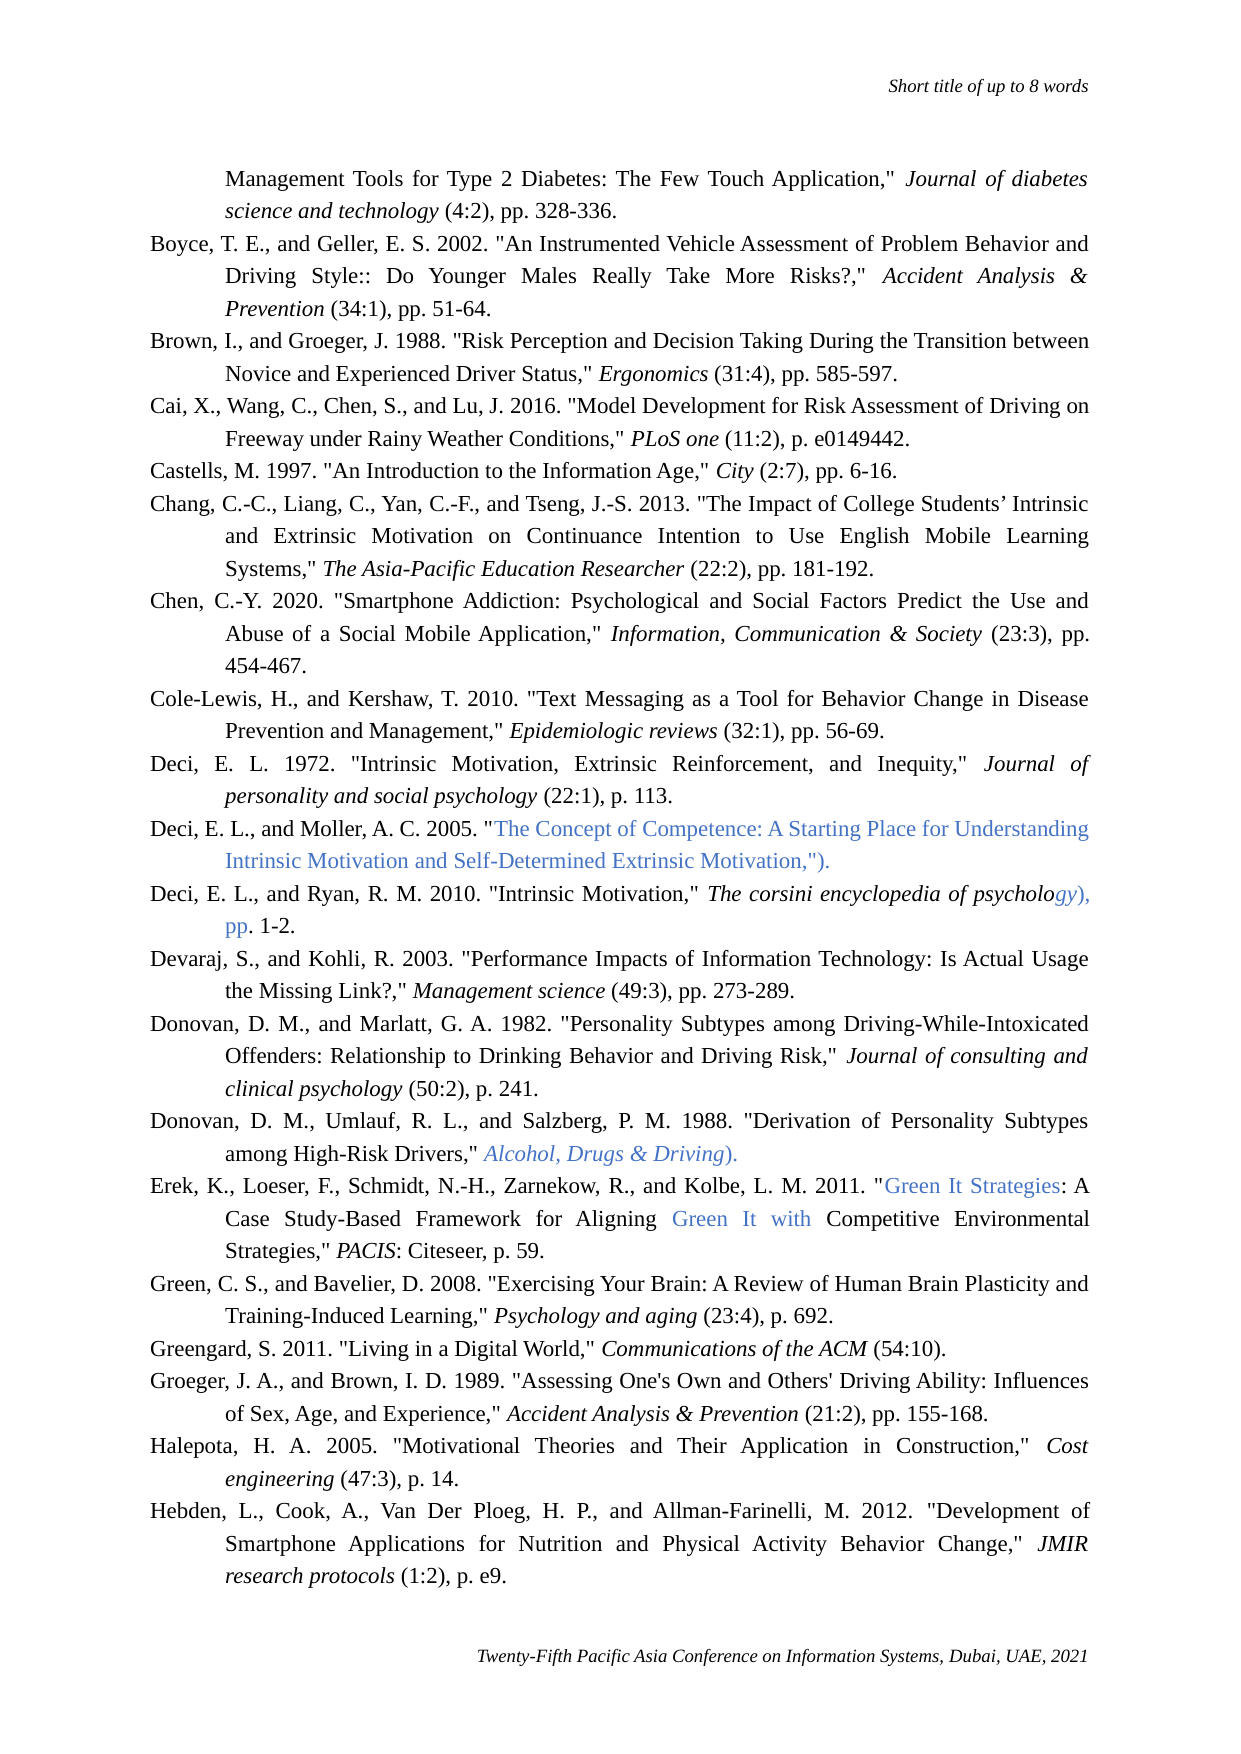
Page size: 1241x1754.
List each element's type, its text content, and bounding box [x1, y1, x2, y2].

text Boyce, T. E., and Geller, E. S. 2002. "An Instrumented Vehicle Assessment of Problem Behavior and Driving Style:: Do Younger Males Really Take More Risks?," Accident Analysis & Prevention (34:1), pp. 51-64. [150, 227, 1090, 324]
text Greengard, S. 2011. "Living in a Digital World," Communications of the ACM (54:10). [150, 1332, 1090, 1364]
text Deci, E. L. 1972. "Intrinsic Motivation, Extrinsic Reinforcement, and Inequity," Journal of personality and social psychology (22:1), p. 113. [150, 747, 1090, 812]
text Brown, I., and Groeger, J. 1988. "Risk Perception and Decision Taking During the Transition between Novice and Experienced Driver Status," Ergonomics (31:4), pp. 585-597. [150, 324, 1090, 389]
text Halepota, H. A. 2005. "Motivational Theories and Their Application in Construction," Cost engineering (47:3), p. 14. [150, 1429, 1090, 1494]
text Chang, C.-C., Liang, C., Yan, C.-F., and Tseng, J.-S. 2013. "The Impact of College Students’ Intrinsic and Extrinsic Motivation on Continuance Intention to Use English Mobile Learning Systems," The Asia-Pacific Education Researcher (22:2), pp. 181-192. [150, 487, 1090, 584]
text Chen, C.-Y. 2020. "Smartphone Addiction: Psychological and Social Factors Predict the Use and Abuse of a Social Mobile Application," Information, Communication & Society (23:3), pp. 454-467. [150, 584, 1090, 682]
text Erek, K., Loeser, F., Schmidt, N.-H., Zarnekow, R., and Kolbe, L. M. 2011. "Green It Strategies: A Case Study-Based Framework for Aligning Green It with Competitive Environmental Strategies," PACIS: Citeseer, p. 59. [150, 1169, 1090, 1267]
text Hebden, L., Cook, A., Van Der Ploeg, H. P., and Allman-Farinelli, M. 2012. "Development of Smartphone Applications for Nutrition and Physical Activity Behavior Change," JMIR research protocols (1:2), p. e9. [150, 1494, 1090, 1592]
text Deci, E. L., and Moller, A. C. 2005. "The Concept of Competence: A Starting Place for Understanding Intrinsic Motivation and Self-Determined Extrinsic Motivation,"). [150, 812, 1090, 877]
text Groeger, J. A., and Brown, I. D. 1989. "Assessing One's Own and Others' Driving Ability: Influences of Sex, Age, and Experience," Accident Analysis & Prevention (21:2), pp. 155-168. [150, 1364, 1090, 1429]
text Castells, M. 1997. "An Introduction to the Information Age," City (2:7), pp. 6-16. [150, 454, 1090, 487]
text Cai, X., Wang, C., Chen, S., and Lu, J. 2016. "Model Development for Risk Assessment of Driving on Freeway under Rainy Weather Conditions," PLoS one (11:2), p. e0149442. [150, 389, 1090, 454]
text Cole-Lewis, H., and Kershaw, T. 2010. "Text Messaging as a Tool for Behavior Change in Disease Prevention and Management," Epidemiologic reviews (32:1), pp. 56-69. [150, 682, 1090, 747]
text Donovan, D. M., and Marlatt, G. A. 1982. "Personality Subtypes among Driving-While-Intoxicated Offenders: Relationship to Drinking Behavior and Driving Risk," Journal of consulting and clinical psychology (50:2), p. 241. [150, 1007, 1090, 1104]
text Deci, E. L., and Ryan, R. M. 2010. "Intrinsic Motivation," The corsini encyclopedia of psychology), pp. 1-2. [150, 877, 1090, 942]
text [150, 162, 1090, 227]
text Devaraj, S., and Kohli, R. 2003. "Performance Impacts of Information Technology: Is Actual Usage the Missing Link?," Management science (49:3), pp. 273-289. [150, 942, 1090, 1007]
text Donovan, D. M., Umlauf, R. L., and Salzberg, P. M. 1988. "Derivation of Personality Subtypes among High-Risk Drivers," Alcohol, Drugs & Driving). [150, 1104, 1090, 1169]
text Green, C. S., and Bavelier, D. 2008. "Exercising Your Brain: A Review of Human Brain Plasticity and Training-Induced Learning," Psychology and aging (23:4), p. 692. [150, 1267, 1090, 1332]
